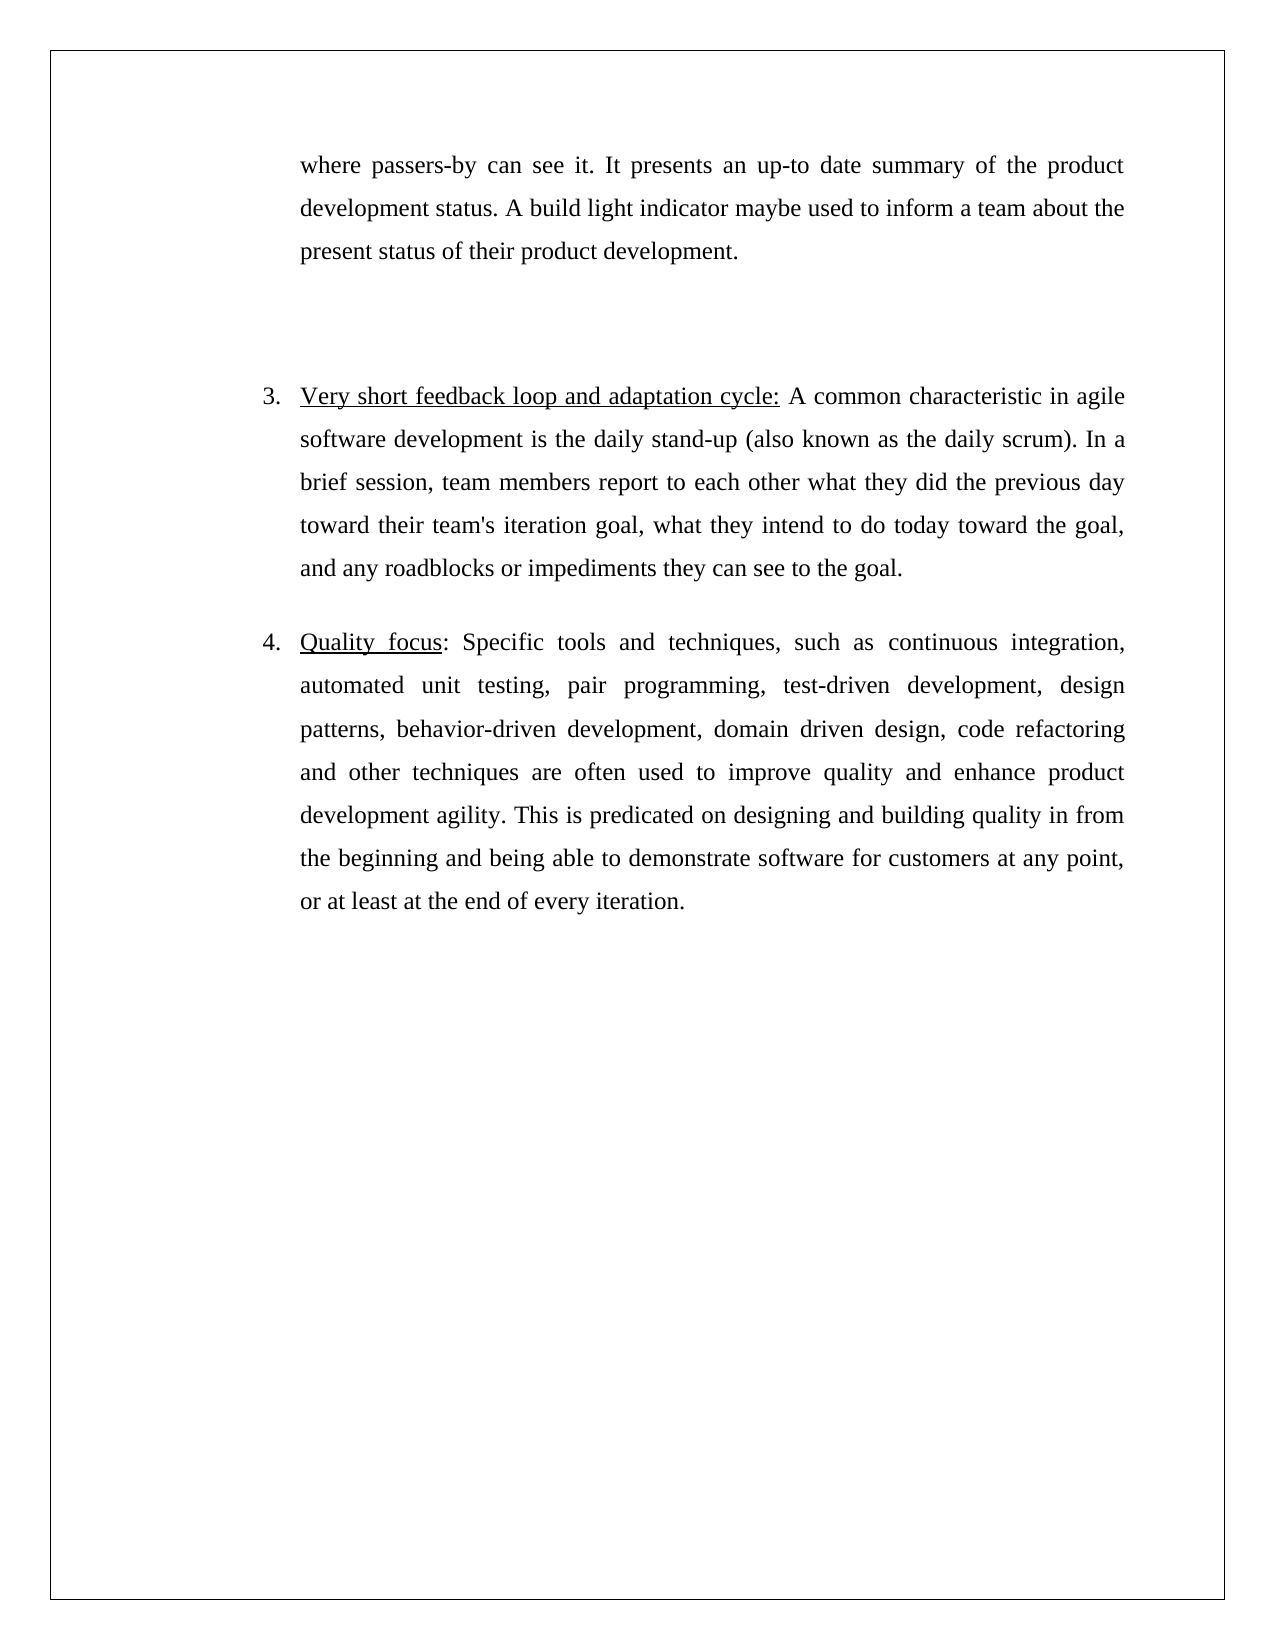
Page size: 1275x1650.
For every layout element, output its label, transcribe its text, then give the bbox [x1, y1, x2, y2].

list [262, 150, 1126, 265]
list Quality focus: Specific tools and techniques, such as continuous integration, automated unit testing, pair programming, test-driven development, design patterns, behavior-driven development, domain driven design, code refactoring and other techniques are often used to improve quality and enhance product development agility. This is predicated on designing and building quality in from the beginning and being able to demonstrate software for customers at any point, or at least at the end of every iteration. [262, 627, 1126, 915]
list Very short feedback loop and adaptation cycle: A common characteristic in agile software development is the daily stand-up (also known as the daily scrum). In a brief session, team members report to each other what they did the previous day toward their team's iteration goal, what they intend to do today toward the goal, and any roadblocks or impediments they can see to the goal. [262, 381, 1126, 582]
